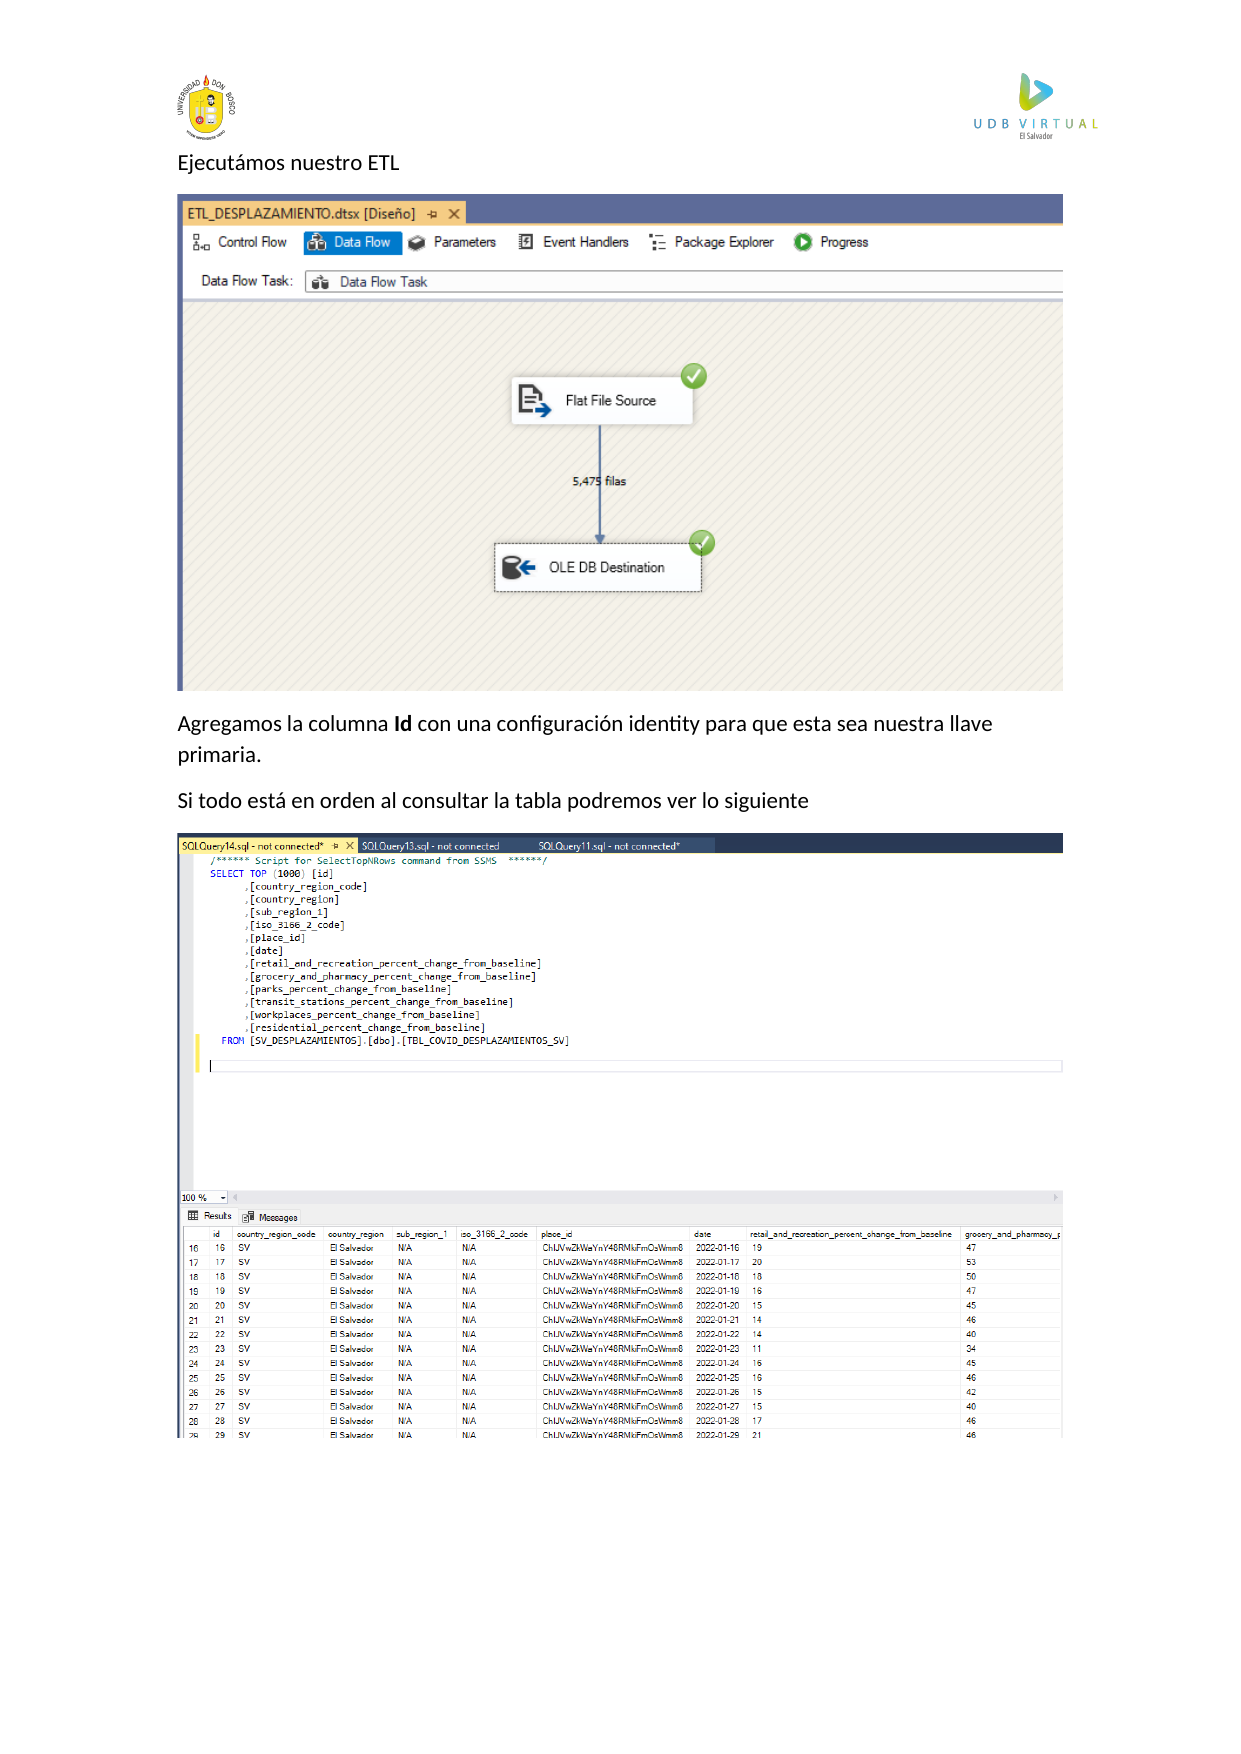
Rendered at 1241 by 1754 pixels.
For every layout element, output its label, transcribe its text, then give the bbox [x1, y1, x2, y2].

text Ejecutámos nuestro ETL [177, 148, 1063, 176]
picture [177, 73, 244, 140]
picture [177, 194, 1063, 691]
text Si todo está en orden al consultar la tabla podremos ver lo siguiente [177, 787, 1063, 815]
text Agregamos la columna Id con una configuración identity para que esta sea nuestra llave primaria. [177, 709, 1063, 768]
picture [177, 833, 1063, 1438]
picture [960, 73, 1098, 140]
